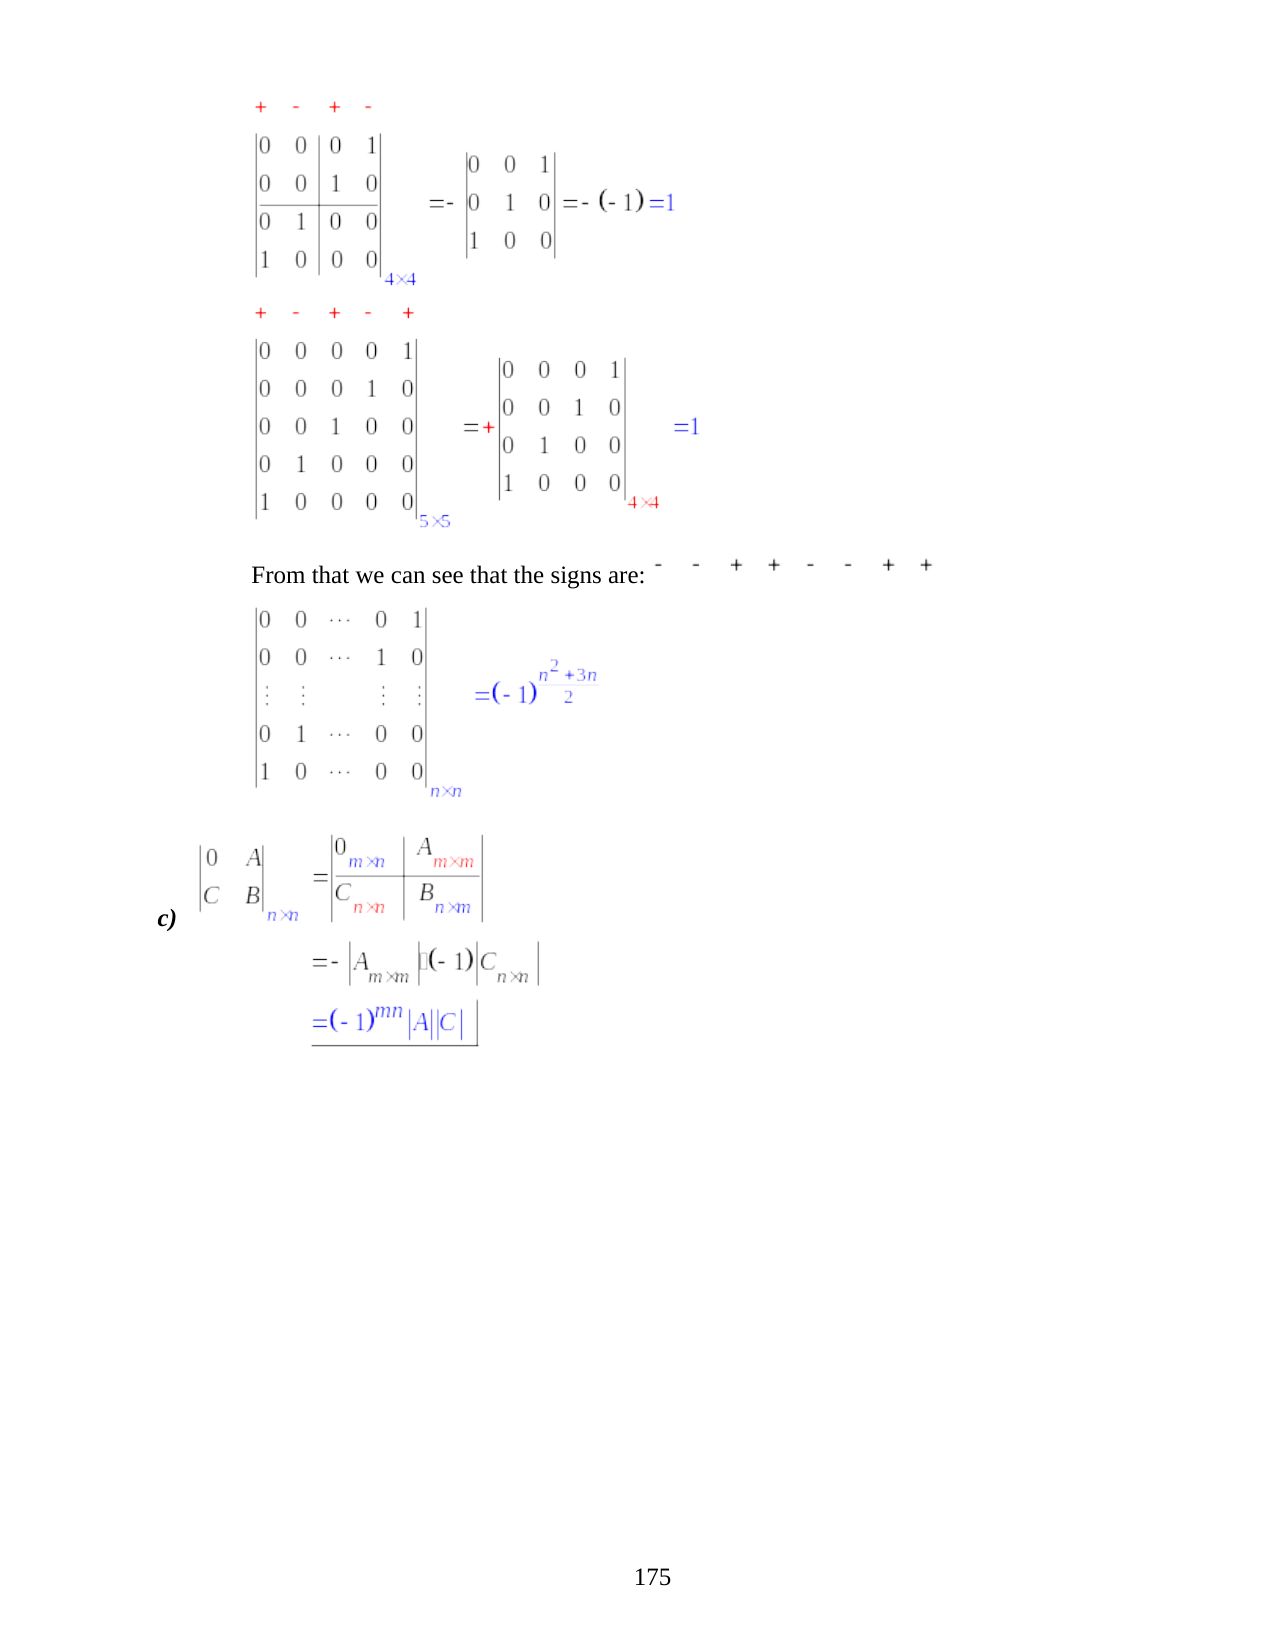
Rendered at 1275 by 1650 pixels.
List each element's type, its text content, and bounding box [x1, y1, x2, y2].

list From that we can see that the signs are: [251, 547, 1185, 589]
